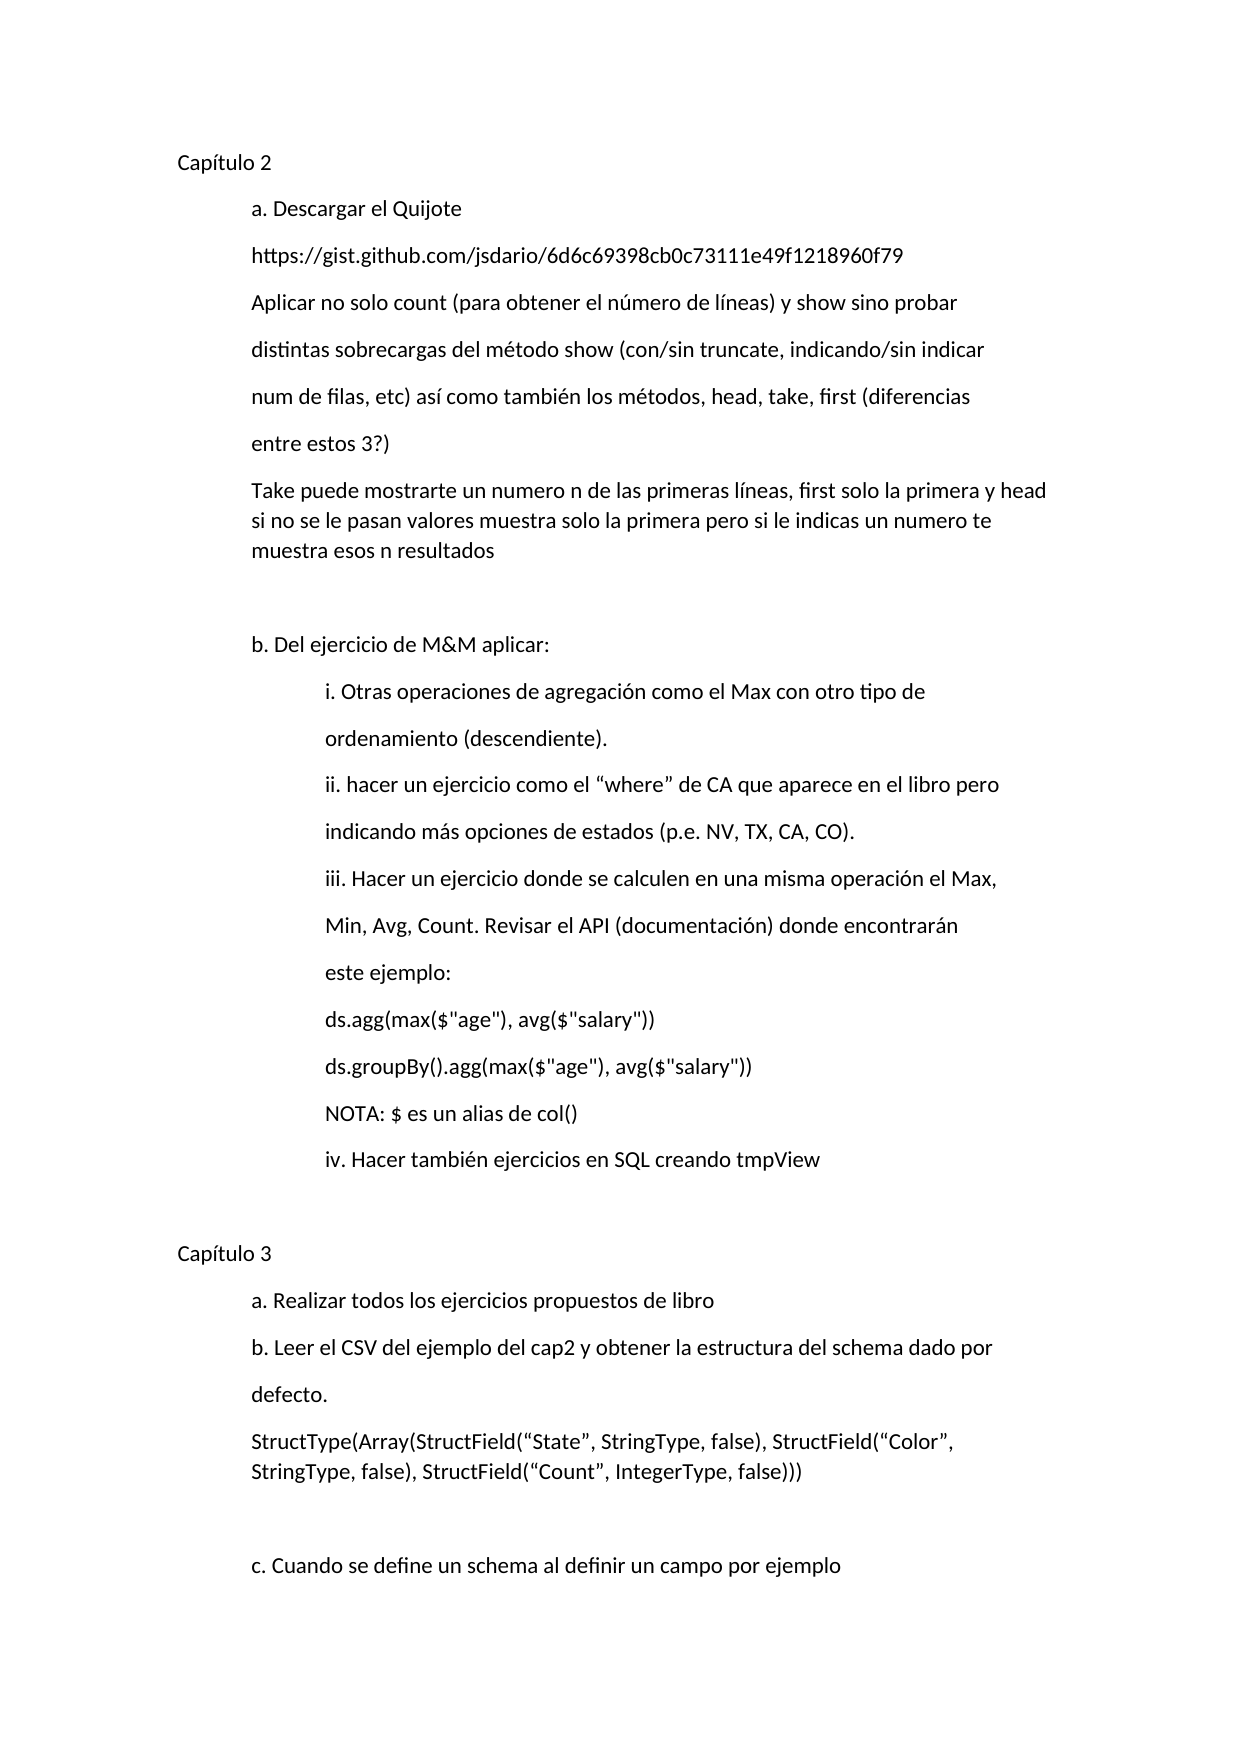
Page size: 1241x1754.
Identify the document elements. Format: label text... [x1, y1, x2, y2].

text iii. Hacer un ejercicio donde se calculen en una misma operación el Max, [251, 864, 1063, 892]
text este ejemplo: [251, 958, 1063, 986]
text ds.agg(max($"age"), avg($"salary")) [251, 1005, 1063, 1033]
text c. Cuando se define un schema al definir un campo por ejemplo [177, 1551, 1063, 1579]
text ordenamiento (descendiente). [251, 724, 1063, 752]
text Capítulo 3 [177, 1239, 1063, 1267]
text NOTA: $ es un alias de col() [251, 1099, 1063, 1127]
text defecto. [177, 1380, 1063, 1408]
text Aplicar no solo count (para obtener el número de líneas) y show sino probar [177, 288, 1063, 316]
text Min, Avg, Count. Revisar el API (documentación) donde encontrarán [251, 911, 1063, 939]
text indicando más opciones de estados (p.e. NV, TX, CA, CO). [251, 817, 1063, 845]
text b. Leer el CSV del ejemplo del cap2 y obtener la estructura del schema dado por [177, 1333, 1063, 1361]
text i. Otras operaciones de agregación como el Max con otro tipo de [251, 677, 1063, 705]
text distintas sobrecargas del método show (con/sin truncate, indicando/sin indicar [177, 335, 1063, 363]
text num de filas, etc) así como también los métodos, head, take, first (diferencias [177, 382, 1063, 410]
text ds.groupBy().agg(max($"age"), avg($"salary")) [251, 1052, 1063, 1080]
text b. Del ejercicio de M&M aplicar: [177, 630, 1063, 658]
text StructType(Array(StructField(“State”, StringType, false), StructField(“Color”, StringType, false), StructField(“Count”, IntegerType, false))) [251, 1427, 1063, 1485]
text Take puede mostrarte un numero n de las primeras líneas, first solo la primera y head si no se le pasan valores muestra solo la primera pero si le indicas un numero te muestra esos n resultados [251, 476, 1063, 564]
text a. Realizar todos los ejercicios propuestos de libro [177, 1286, 1063, 1314]
text a. Descargar el Quijote [177, 194, 1063, 222]
text Capítulo 2 [177, 148, 1063, 176]
text https://gist.github.com/jsdario/6d6c69398cb0c73111e49f1218960f79 [177, 241, 1063, 269]
text entre estos 3?) [177, 429, 1063, 457]
text iv. Hacer también ejercicios en SQL creando tmpView [251, 1146, 1063, 1173]
text ii. hacer un ejercicio como el “where” de CA que aparece en el libro pero [251, 771, 1063, 798]
